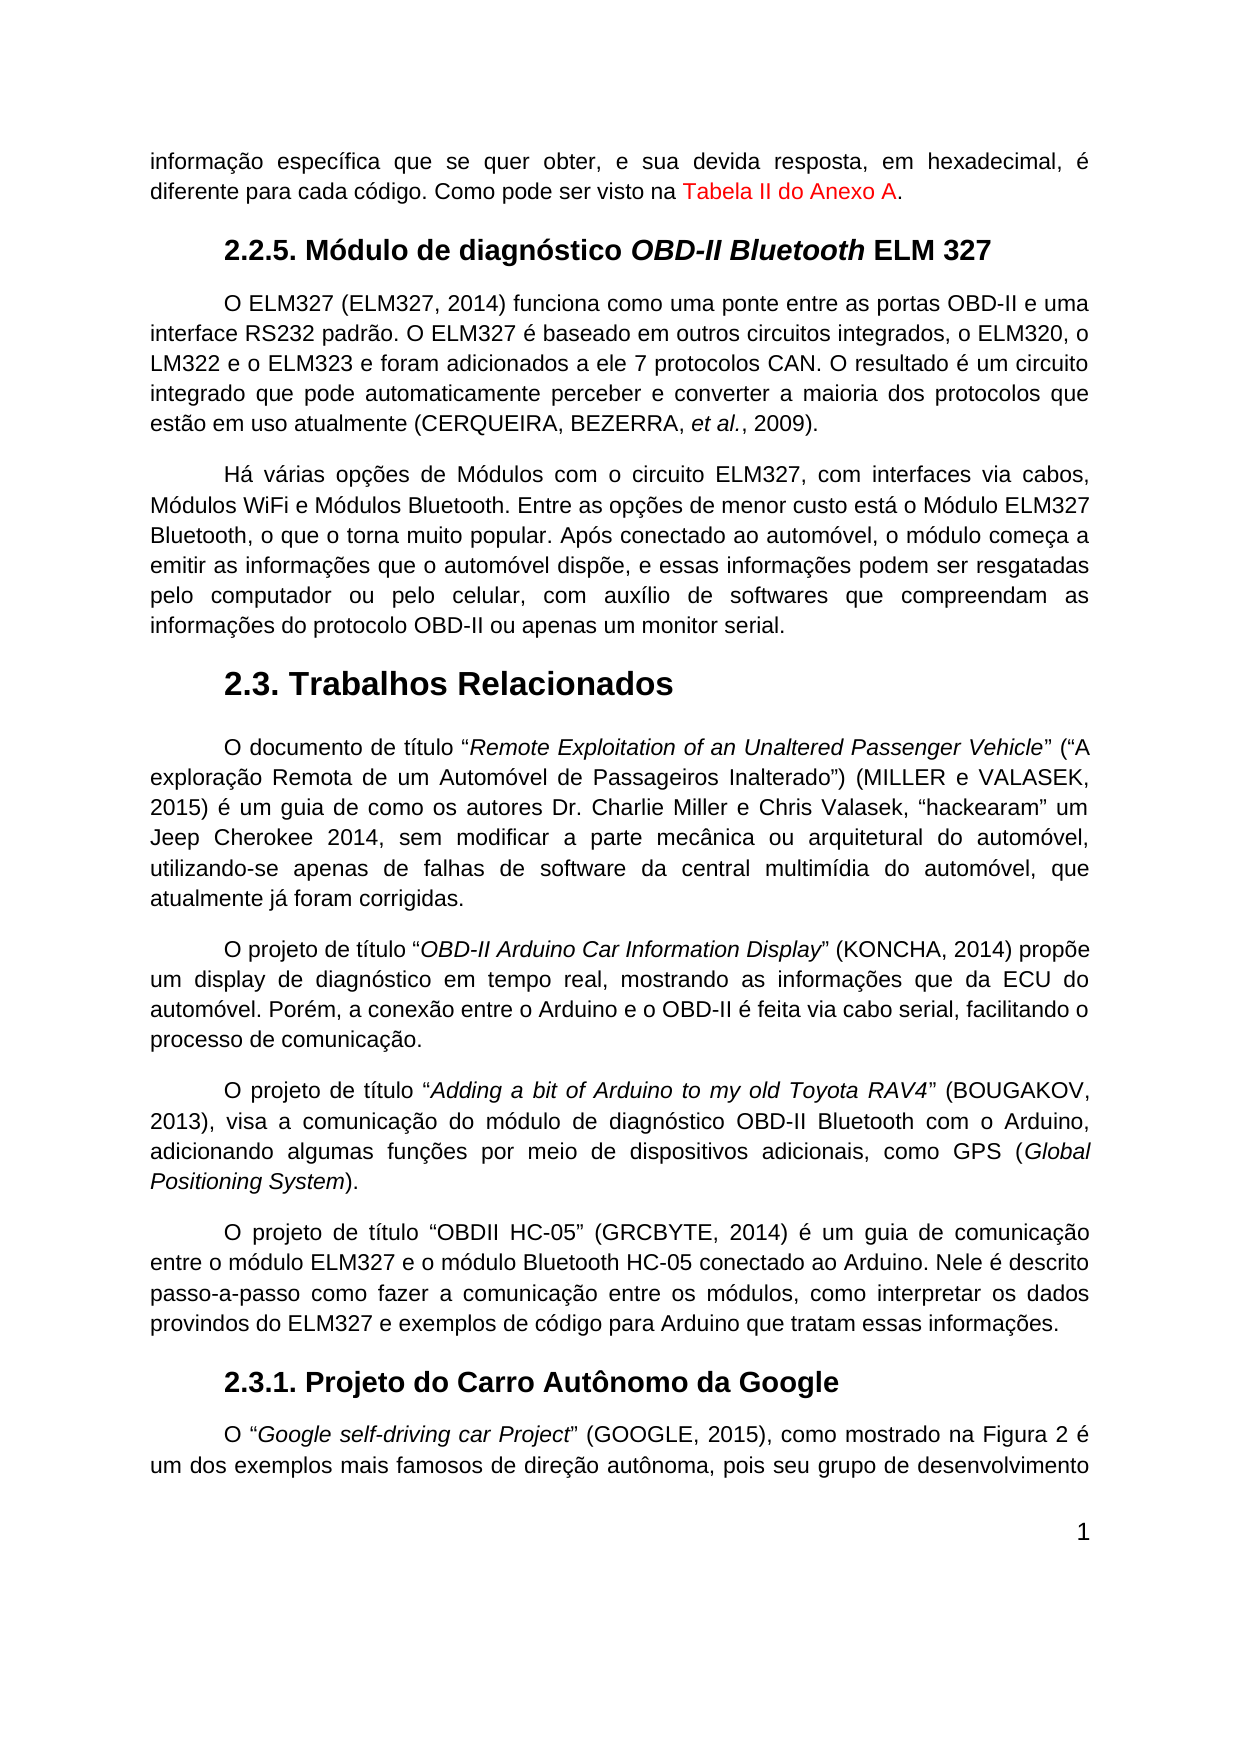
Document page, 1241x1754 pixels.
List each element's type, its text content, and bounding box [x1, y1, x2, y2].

subtitle 2.3.1. Projeto do Carro Autônomo da Google [150, 1365, 1090, 1398]
subtitle 2.3. Trabalhos Relacionados [150, 663, 1090, 702]
text O projeto de título “Adding a bit of Arduino to my old Toyota RAV4” (BOUGAKOV, 2013), visa a comunicação do módulo de diagnóstico OBD-II Bluetooth com o Arduino, adicionando algumas funções por meio de dispositivos adicionais, como GPS (Global Positioning System). [150, 1077, 1090, 1194]
text O projeto de título “OBD-II Arduino Car Information Display” (KONCHA, 2014) propõe um display de diagnóstico em tempo real, mostrando as informações que da ECU do automóvel. Porém, a conexão entre o Arduino e o OBD-II é feita via cabo serial, facilitando o processo de comunicação. [150, 936, 1090, 1053]
text Há várias opções de Módulos com o circuito ELM327, com interfaces via cabos, Módulos WiFi e Módulos Bluetooth. Entre as opções de menor custo está o Módulo ELM327 Bluetooth, o que o torna muito popular. Após conectado ao automóvel, o módulo começa a emitir as informações que o automóvel dispõe, e essas informações podem ser resgatadas pelo computador ou pelo celular, com auxílio de softwares que compreendam as informações do protocolo OBD-II ou apenas um monitor serial. [150, 461, 1090, 639]
subtitle 2.2.5. Módulo de diagnóstico OBD-II Bluetooth ELM 327 [150, 233, 1090, 267]
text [150, 1421, 1090, 1478]
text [150, 148, 1090, 204]
text O ELM327 (ELM327, 2014) funciona como uma ponte entre as portas OBD-II e uma interface RS232 padrão. O ELM327 é baseado em outros circuitos integrados, o ELM320, o LM322 e o ELM323 e foram adicionados a ele 7 protocolos CAN. O resultado é um circuito integrado que pode automaticamente perceber e converter a maioria dos protocolos que estão em uso atualmente (CERQUEIRA, BEZERRA, et al., 2009). [150, 289, 1090, 437]
text O projeto de título “OBDII HC-05” (GRCBYTE, 2014) é um guia de comunicação entre o módulo ELM327 e o módulo Bluetooth HC-05 conectado ao Arduino. Nele é descrito passo-a-passo como fazer a comunicação entre os módulos, como interpretar os dados provindos do ELM327 e exemplos de código para Arduino que tratam essas informações. [150, 1219, 1090, 1336]
text O documento de título “Remote Exploitation of an Unaltered Passenger Vehicle” (“A exploração Remota de um Automóvel de Passageiros Inalterado”) (MILLER e VALASEK, 2015) é um guia de como os autores Dr. Charlie Miller e Chris Valasek, “hackearam” um Jeep Cherokee 2014, sem modificar a parte mecânica ou arquitetural do automóvel, utilizando-se apenas de falhas de software da central multimídia do automóvel, que atualmente já foram corrigidas. [150, 734, 1090, 911]
